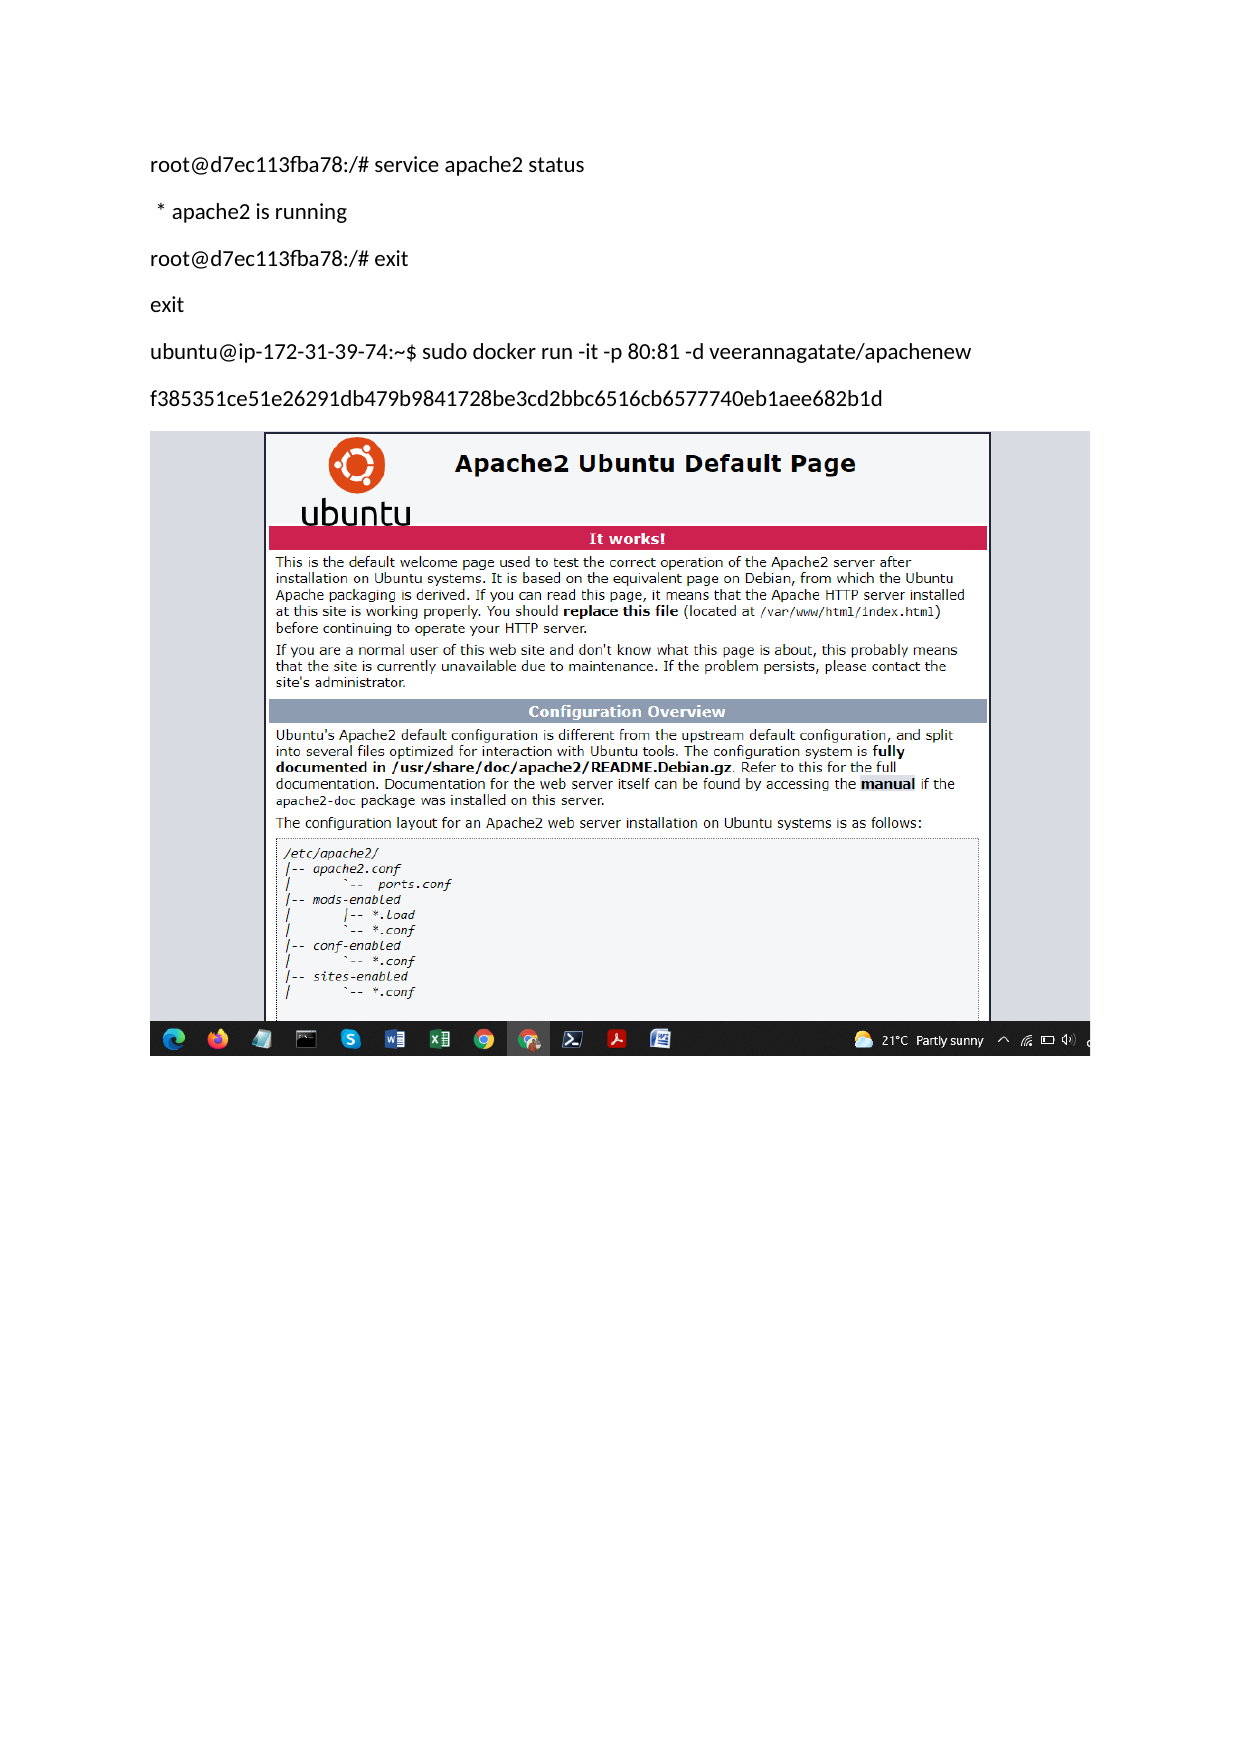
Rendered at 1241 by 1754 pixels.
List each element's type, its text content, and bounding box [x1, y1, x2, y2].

text f385351ce51e26291db479b9841728be3cd2bbc6516cb6577740eb1aee682b1d [150, 384, 1090, 412]
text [150, 337, 1090, 366]
text root@d7ec113fba78:/# service apache2 status [150, 150, 1090, 178]
text root@d7ec113fba78:/# exit [150, 244, 1090, 272]
text exit [150, 291, 1090, 319]
text * apache2 is running [150, 197, 1090, 225]
